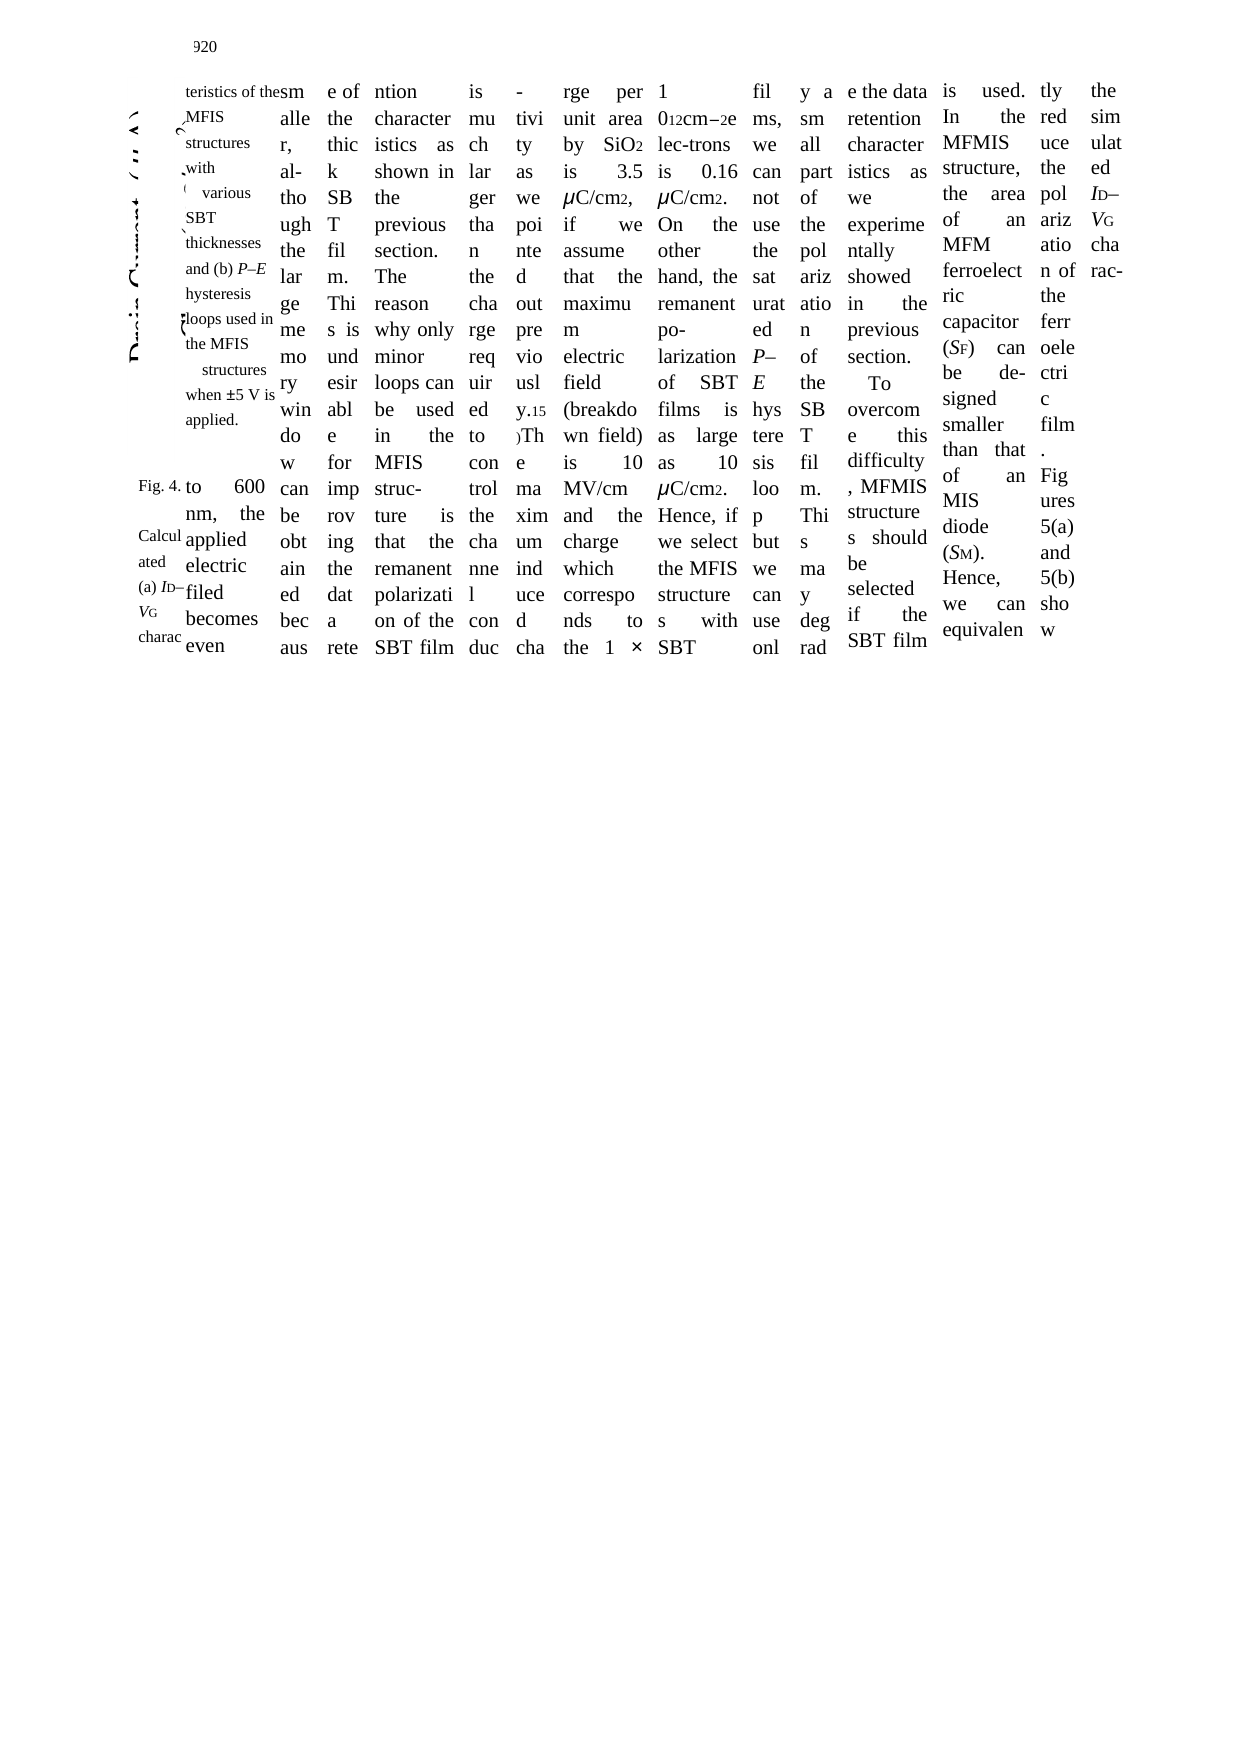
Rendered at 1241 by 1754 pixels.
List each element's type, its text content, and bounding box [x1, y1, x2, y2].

picture [174, 77, 186, 462]
text To overcome this difficulty, MFMIS structures should be selected if the SBT film is used. In the MFMIS structure, the area of an MFM ferroelectric capacitor (SF) can be de-signed smaller than that of an MIS diode (SM). Hence, we can equivalently reduce the polarization of the ferroelectric film. Figures 5(a) and 5(b) show the simulated ID–VG charac- [847, 370, 927, 652]
picture [127, 77, 139, 455]
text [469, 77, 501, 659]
table_header 2920 [195, 35, 247, 55]
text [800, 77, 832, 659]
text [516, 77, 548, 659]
text To overcome this difficulty, MFMIS structures should be selected if the SBT film is used. In the MFMIS structure, the area of an MFM ferroelectric capacitor (SF) can be de-signed smaller than that of an MIS diode (SM). Hence, we can equivalently reduce the polarization of the ferroelectric film. Figures 5(a) and 5(b) show the simulated ID–VG charac- [942, 77, 1025, 641]
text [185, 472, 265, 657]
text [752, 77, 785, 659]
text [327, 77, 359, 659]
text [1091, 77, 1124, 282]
text Fig. 4. Calculated (a) ID–VG characteristics of the MFIS structures with various SBT thicknesses and (b) P–E hysteresis loops used in the MFIS structures when ±5 V is applied. [186, 77, 280, 430]
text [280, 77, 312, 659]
